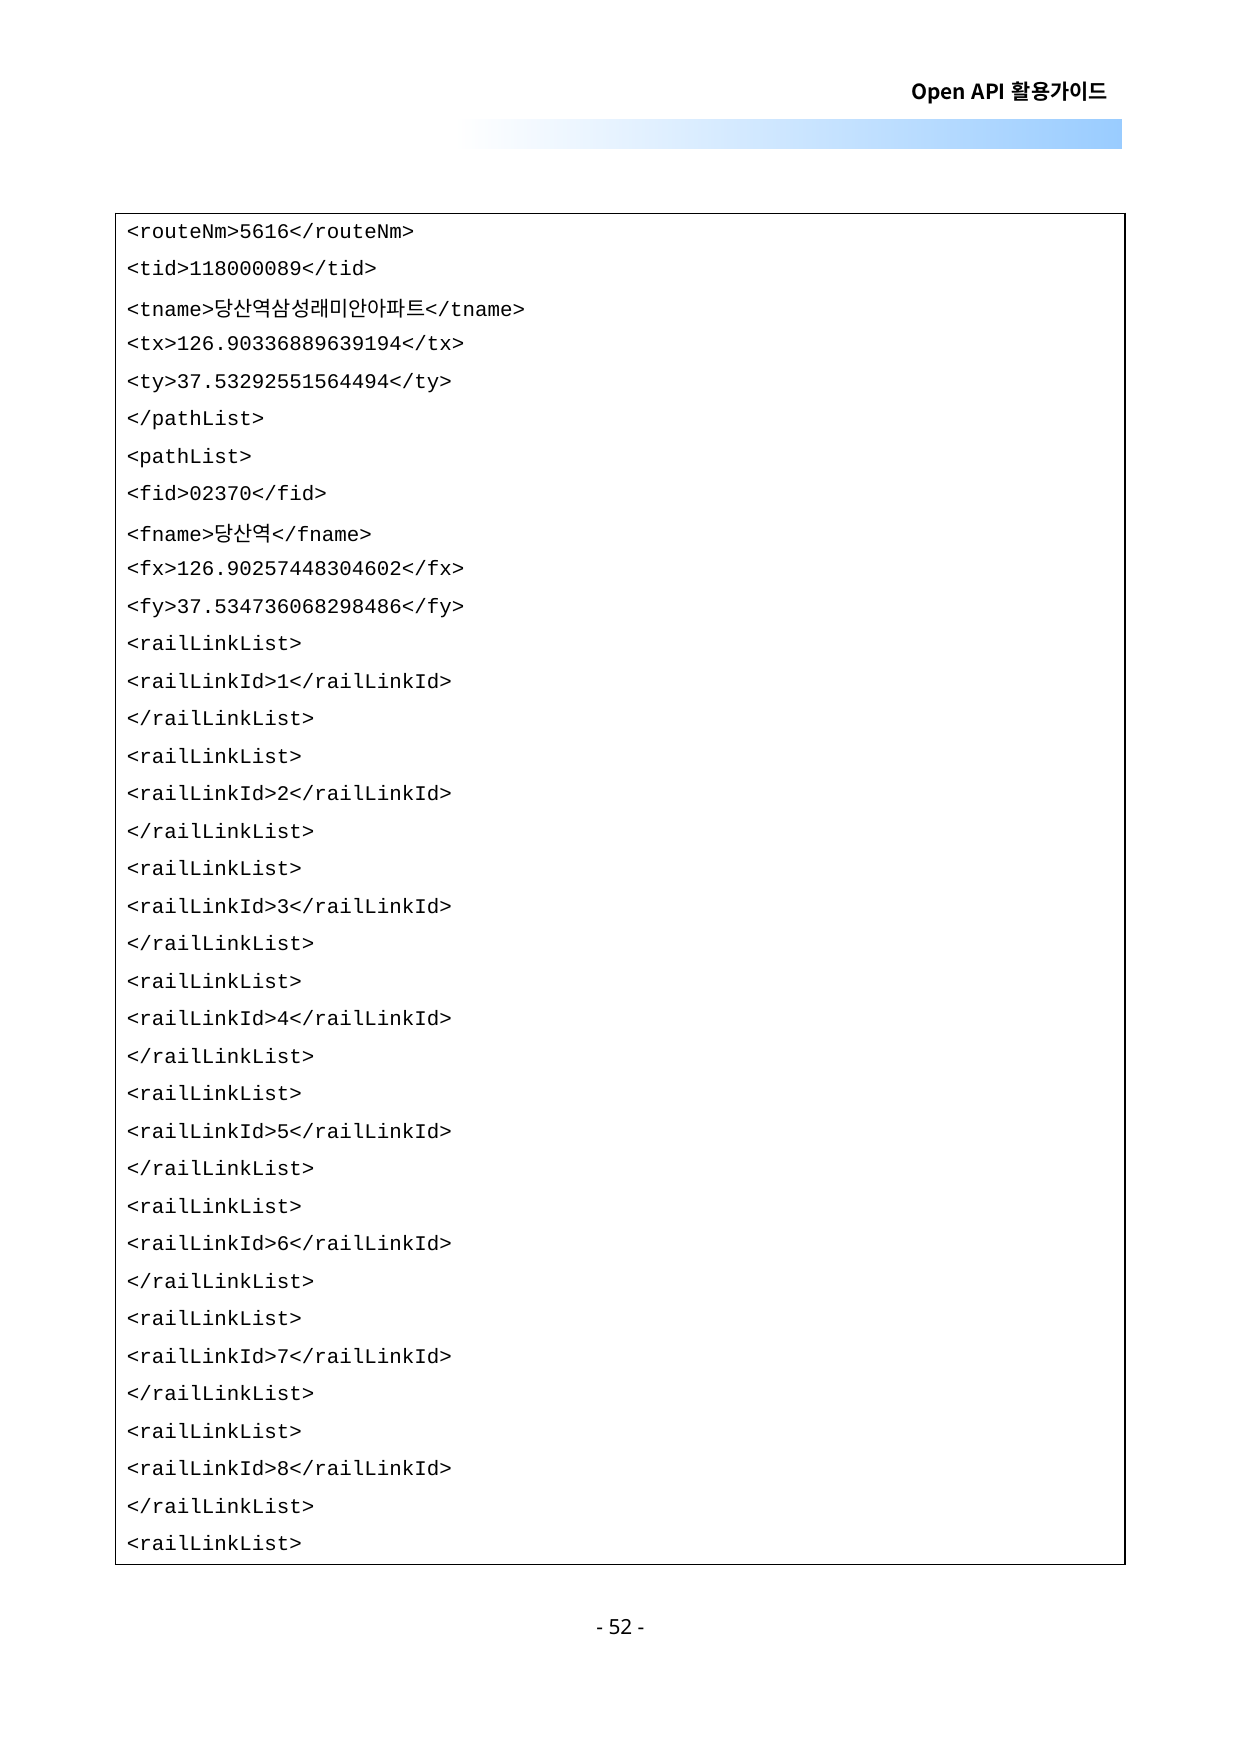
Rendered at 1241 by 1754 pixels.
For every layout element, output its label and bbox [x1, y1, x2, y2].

table_cell [116, 214, 1124, 1564]
